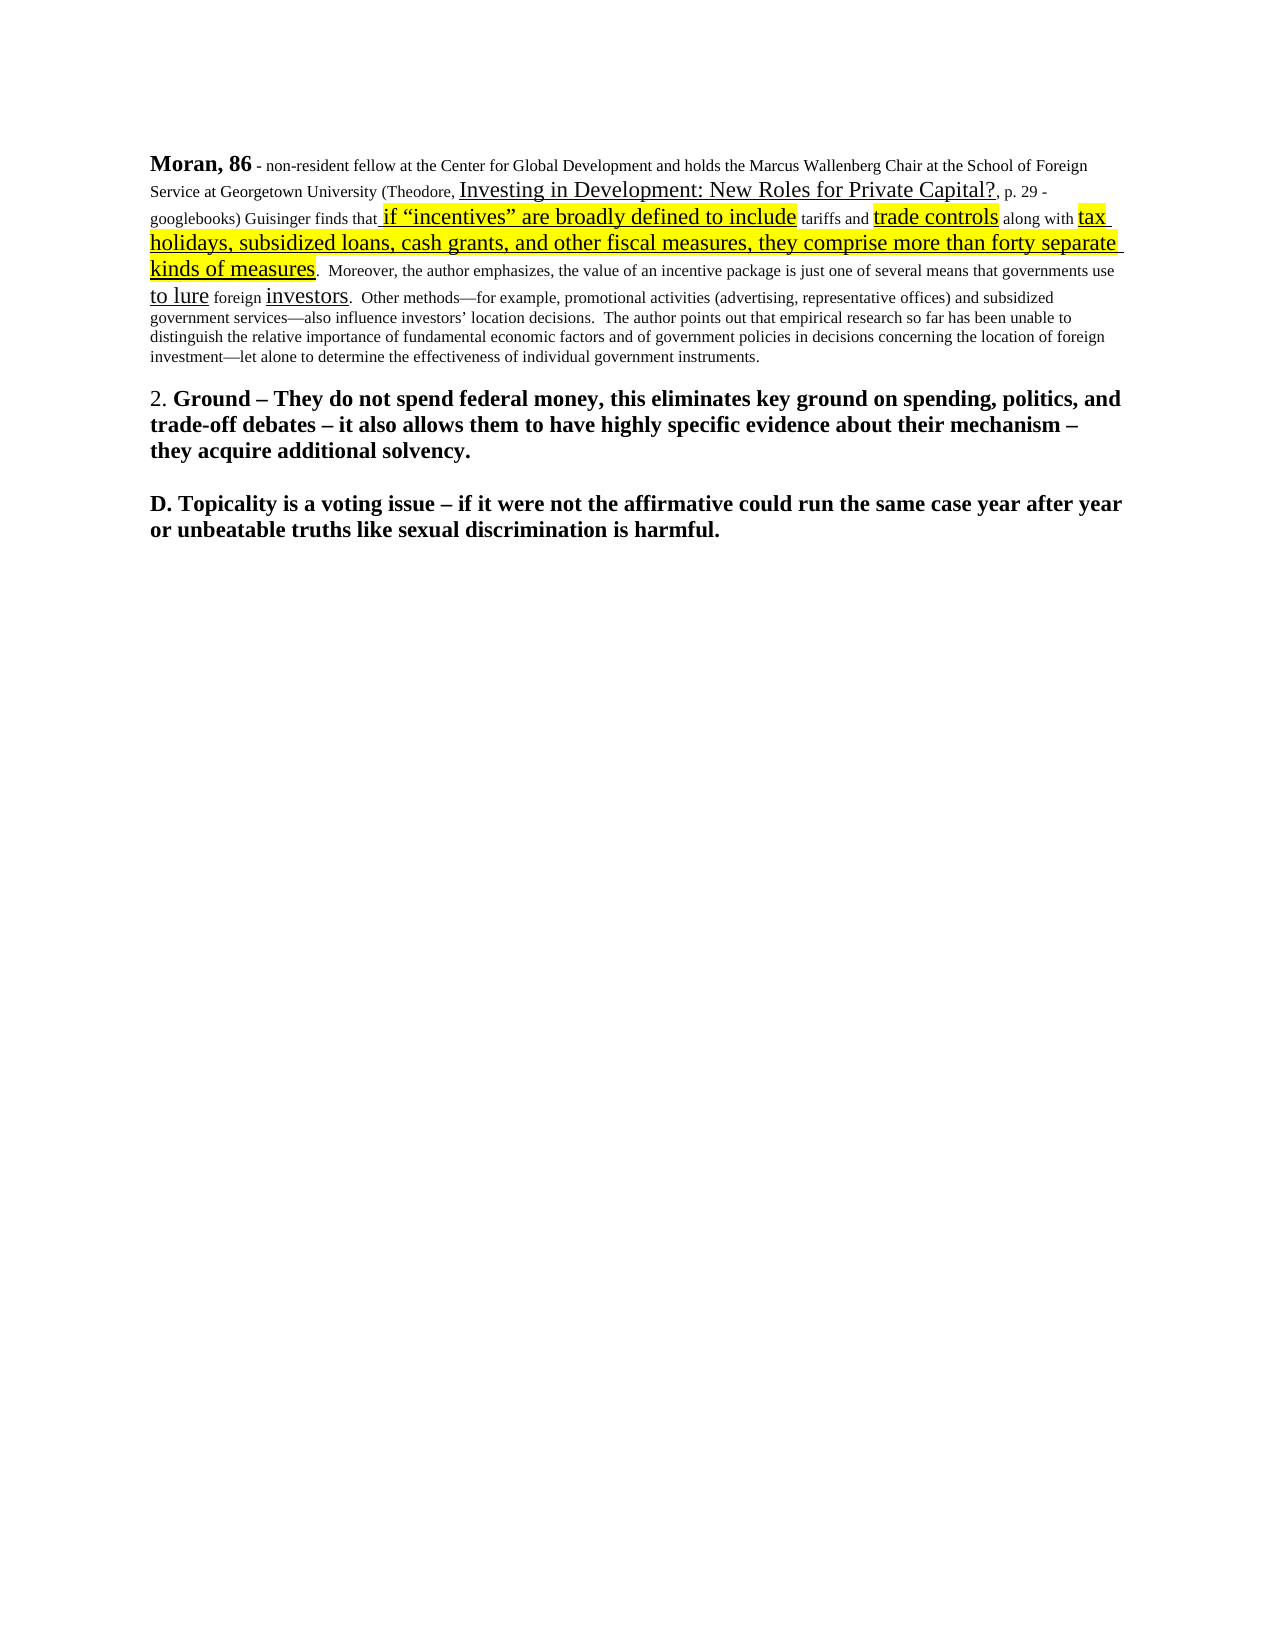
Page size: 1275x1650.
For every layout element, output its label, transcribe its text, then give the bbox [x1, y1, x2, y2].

text Moran, 86 - non-resident fellow at the Center for Global Development and holds the Marcus Wallenberg Chair at the School of Foreign Service at Georgetown University (Theodore, Investing in Development: New Roles for Private Capital?, p. 29 - googlebooks) Guisinger finds that if “incentives” are broadly defined to include tariffs and trade controls along with tax holidays, subsidized loans, cash grants, and other fiscal measures, they comprise more than forty separate kinds of measures. Moreover, the author emphasizes, the value of an incentive package is just one of several means that governments use to lure foreign investors. Other methods—for example, promotional activities (advertising, representative offices) and subsidized government services—also influence investors’ location decisions. The author points out that empirical research so far has been unable to distinguish the relative importance of fundamental economic factors and of government policies in decisions concerning the location of foreign investment—let alone to determine the effectiveness of individual government instruments. [150, 150, 1125, 366]
text D. Topicality is a voting issue – if it were not the affirmative could run the same case year after year or unbeatable truths like sexual discrimination is harmful. [150, 490, 1125, 543]
text 2. Ground – They do not spend federal money, this eliminates key ground on spending, politics, and trade-off debates – it also allows them to have highly specific evidence about their mechanism – they acquire additional solvency. [150, 385, 1125, 464]
